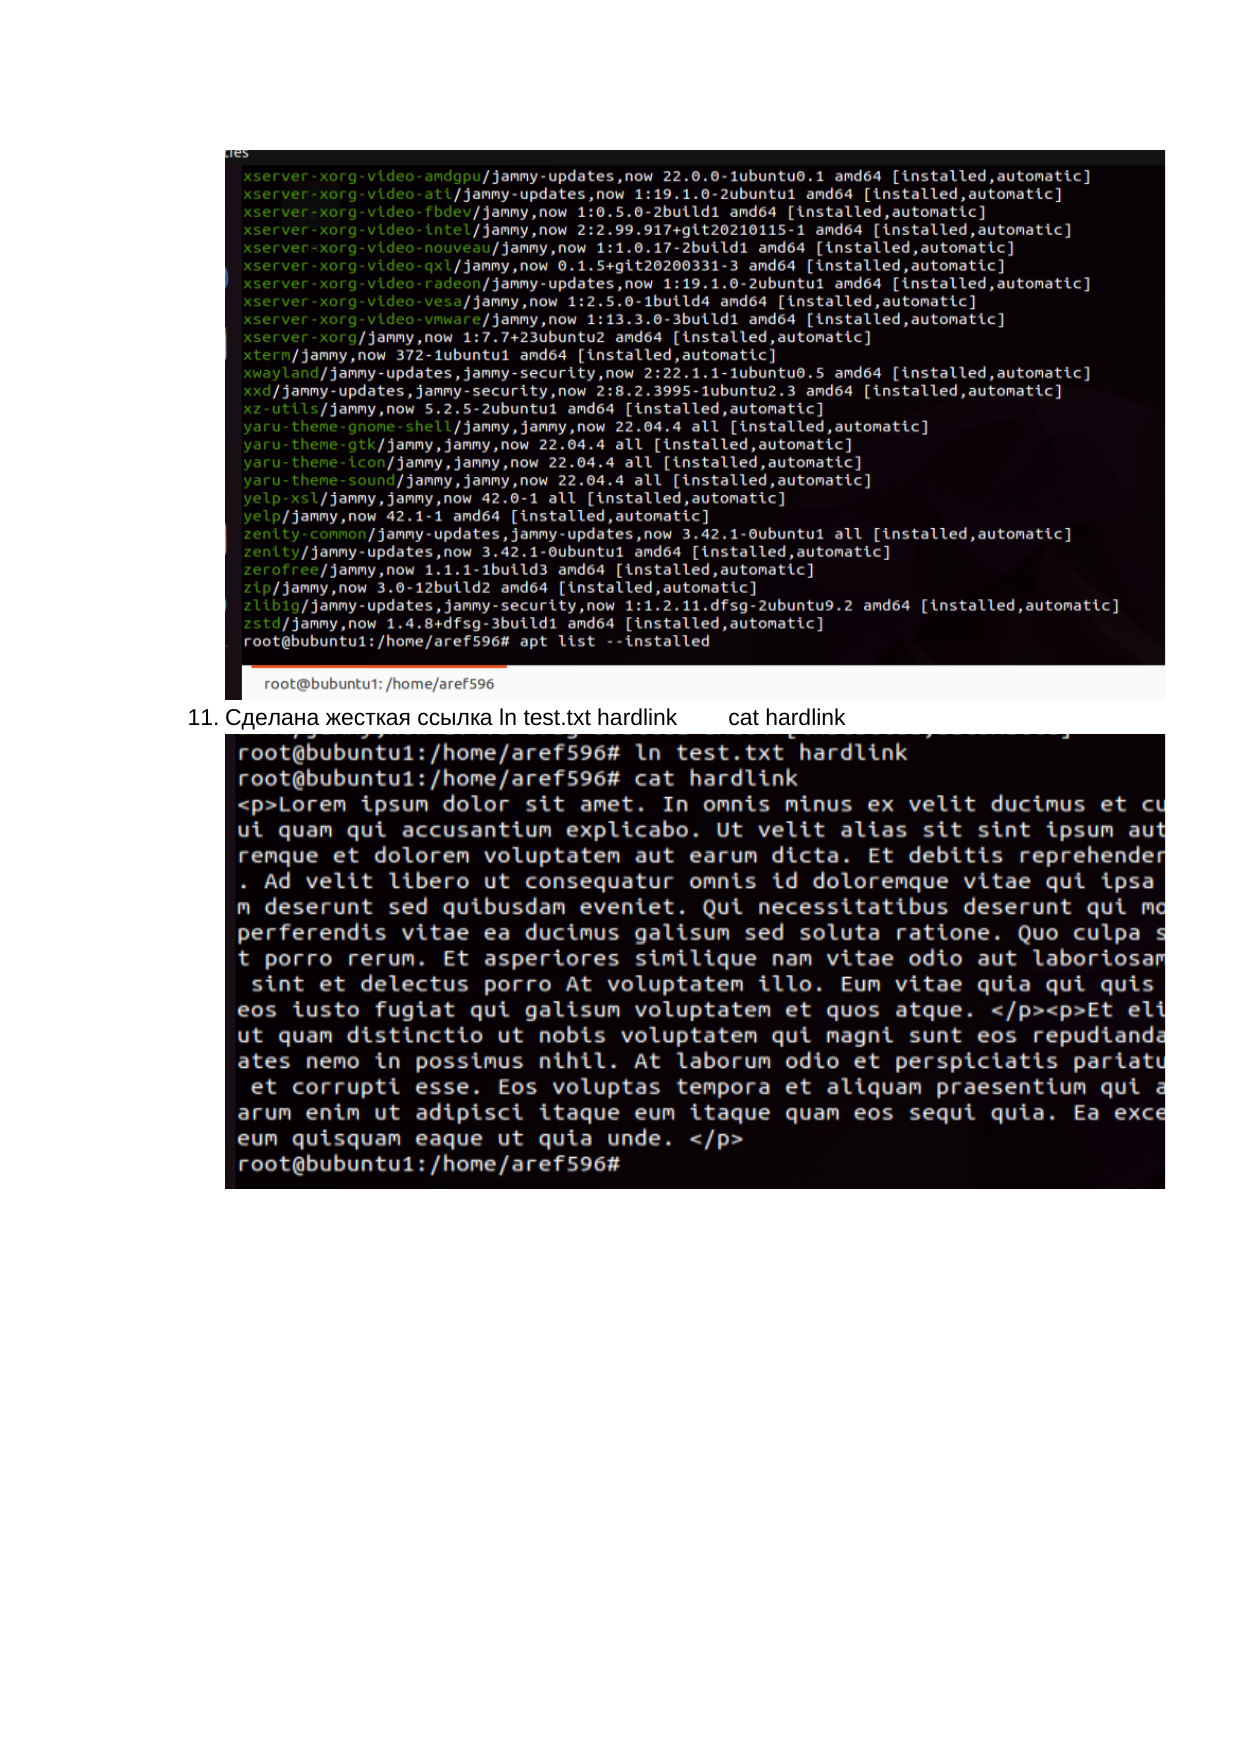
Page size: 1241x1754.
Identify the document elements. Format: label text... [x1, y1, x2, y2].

picture [225, 734, 1166, 1189]
picture [225, 150, 1166, 700]
